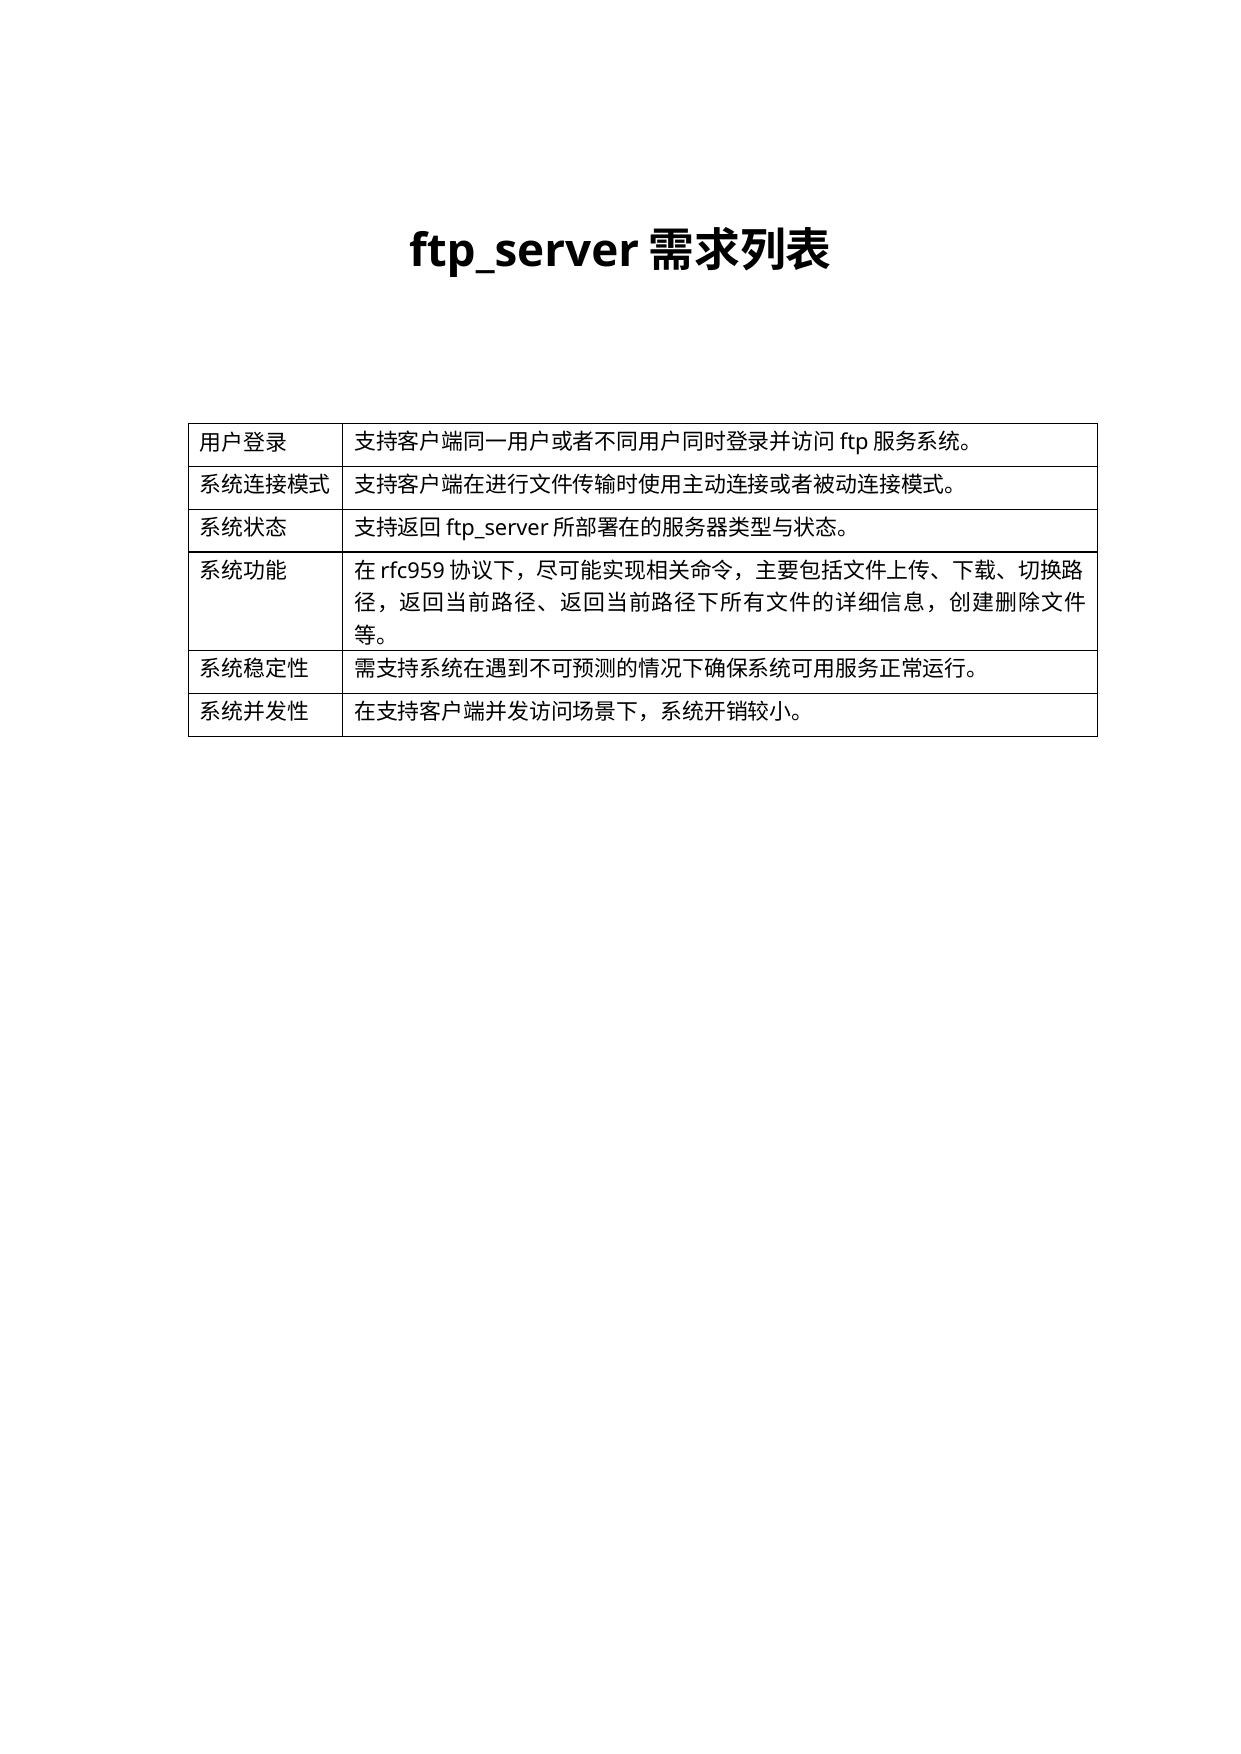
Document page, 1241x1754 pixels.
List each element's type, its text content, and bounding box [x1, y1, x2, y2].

table_cell 系统功能 [189, 553, 342, 650]
table_cell 系统稳定性 [189, 651, 342, 693]
table_cell 在rfc959协议下，尽可能实现相关命令，主要包括文件上传、下载、切换路径，返回当前路径、返回当前路径下所有文件的详细信息，创建删除文件等。 [343, 553, 1097, 650]
table_cell 系统连接模式 [189, 467, 342, 509]
subtitle ftp_server需求列表 [187, 197, 1053, 295]
table_cell 系统并发性 [189, 694, 342, 736]
table_cell 需支持系统在遇到不可预测的情况下确保系统可用服务正常运行。 [343, 651, 1097, 693]
table_cell 支持返回ftp_server所部署在的服务器类型与状态。 [343, 510, 1097, 551]
table_cell 系统状态 [189, 510, 342, 551]
table_cell 支持客户端在进行文件传输时使用主动连接或者被动连接模式。 [343, 467, 1097, 509]
table_header 用户登录 [189, 424, 342, 466]
table_cell 在支持客户端并发访问场景下，系统开销较小。 [343, 694, 1097, 736]
table_header 支持客户端同一用户或者不同用户同时登录并访问ftp服务系统。 [343, 424, 1097, 466]
